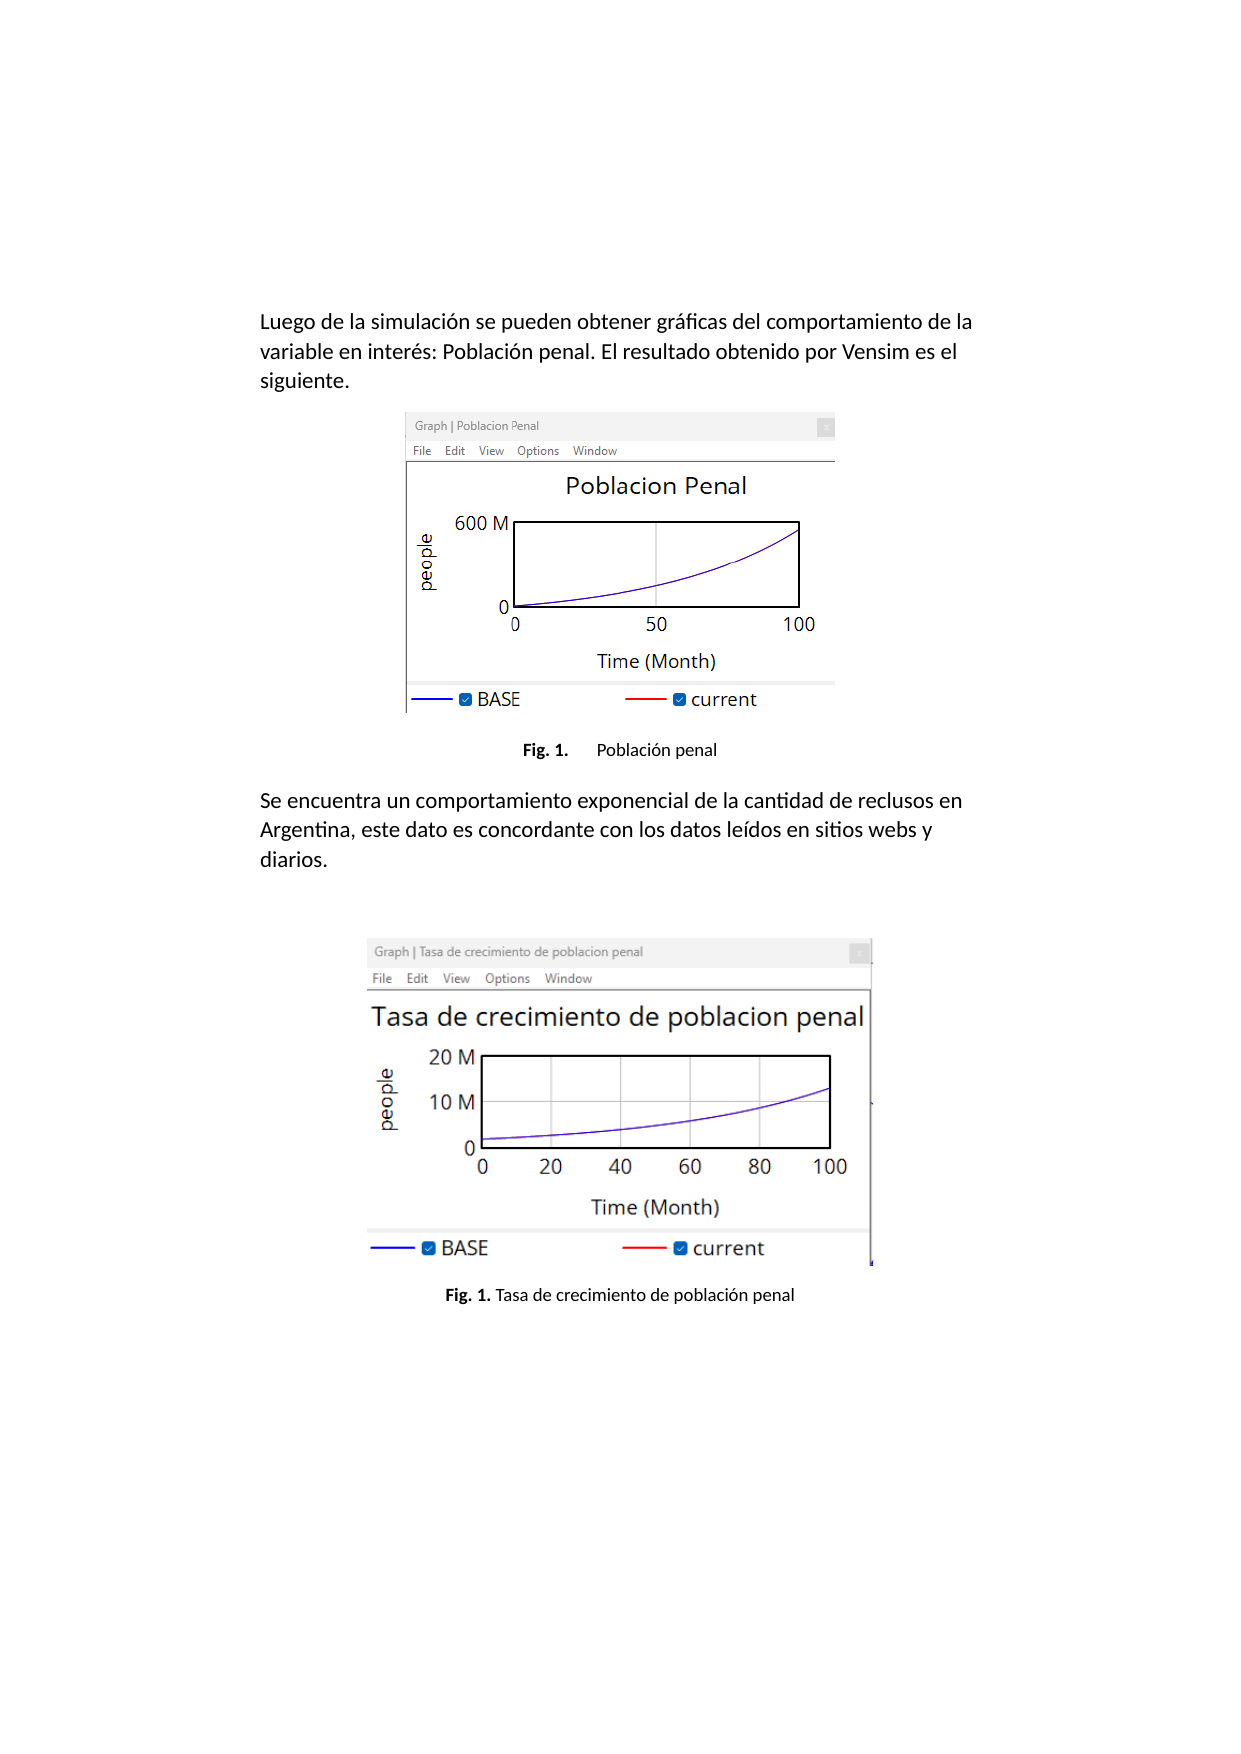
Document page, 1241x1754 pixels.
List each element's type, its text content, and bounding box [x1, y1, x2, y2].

picture [405, 412, 835, 713]
text Se encuentra un comportamiento exponencial de la cantidad de reclusos en Argentina, este dato es concordante con los datos leídos en sitios webs y diarios. [260, 786, 980, 873]
text Fig. 5. Tasa de crecimiento de población penal [260, 1283, 980, 1306]
text Fig. 4. Población penal [260, 738, 980, 761]
text Luego de la simulación se pueden obtener gráficas del comportamiento de la variable en interés: Población penal. El resultado obtenido por Vensim es el siguiente. [260, 307, 980, 394]
picture [367, 938, 874, 1266]
